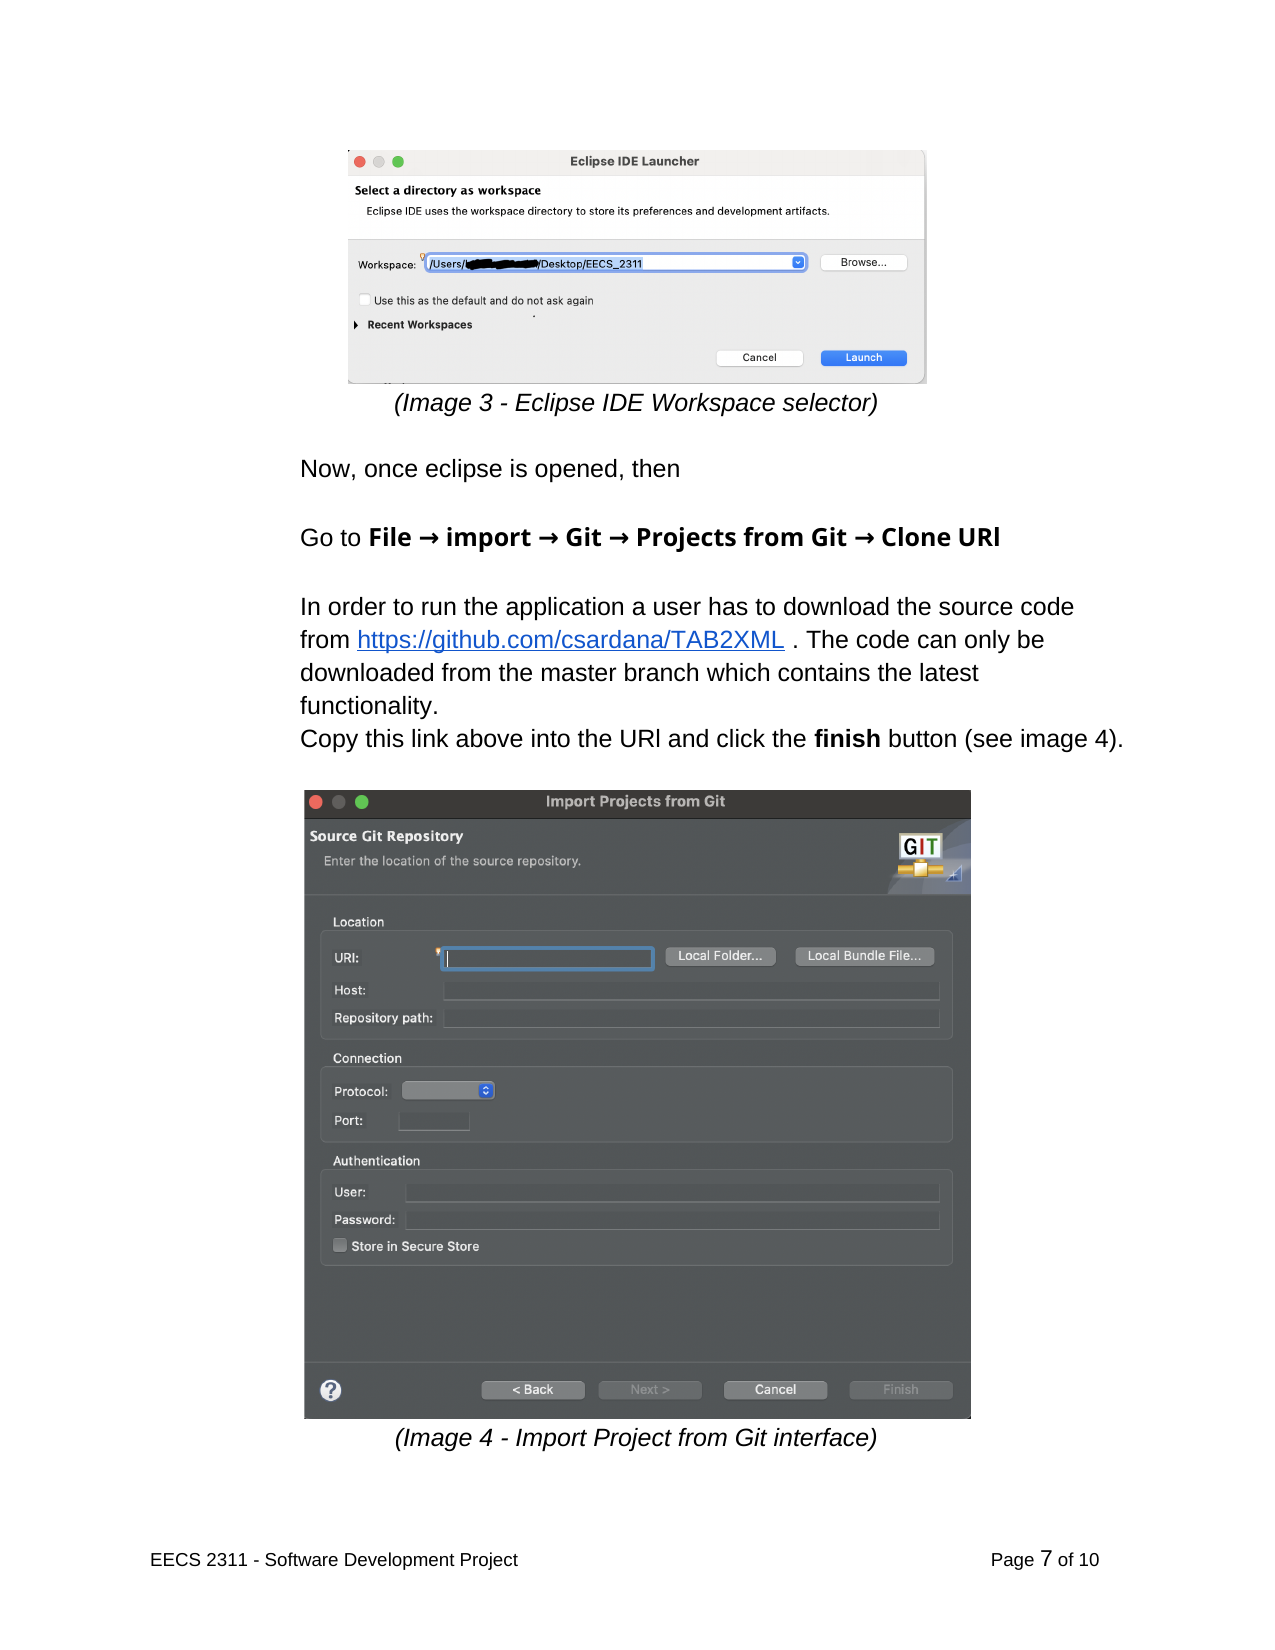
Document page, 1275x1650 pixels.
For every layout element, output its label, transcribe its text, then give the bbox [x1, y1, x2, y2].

text In order to run the application a user has to download the source code from https://github.com/csardana/TAB2XML . The code can only be downloaded from the master branch which contains the latest functionality. [300, 592, 1125, 720]
text Copy this link above into the URl and click the finish button (see image 4). [300, 724, 1125, 753]
picture [348, 150, 927, 384]
text Go to File → import → Git → Projects from Git → Clone URl [150, 520, 1125, 554]
text (Image 4 - Import Project from Git interface) [150, 1423, 1125, 1451]
picture [304, 790, 971, 1419]
text Now, once eclipse is opened, then [300, 454, 1125, 482]
text (Image 3 - Eclipse IDE Workspace selector) [150, 388, 1125, 416]
